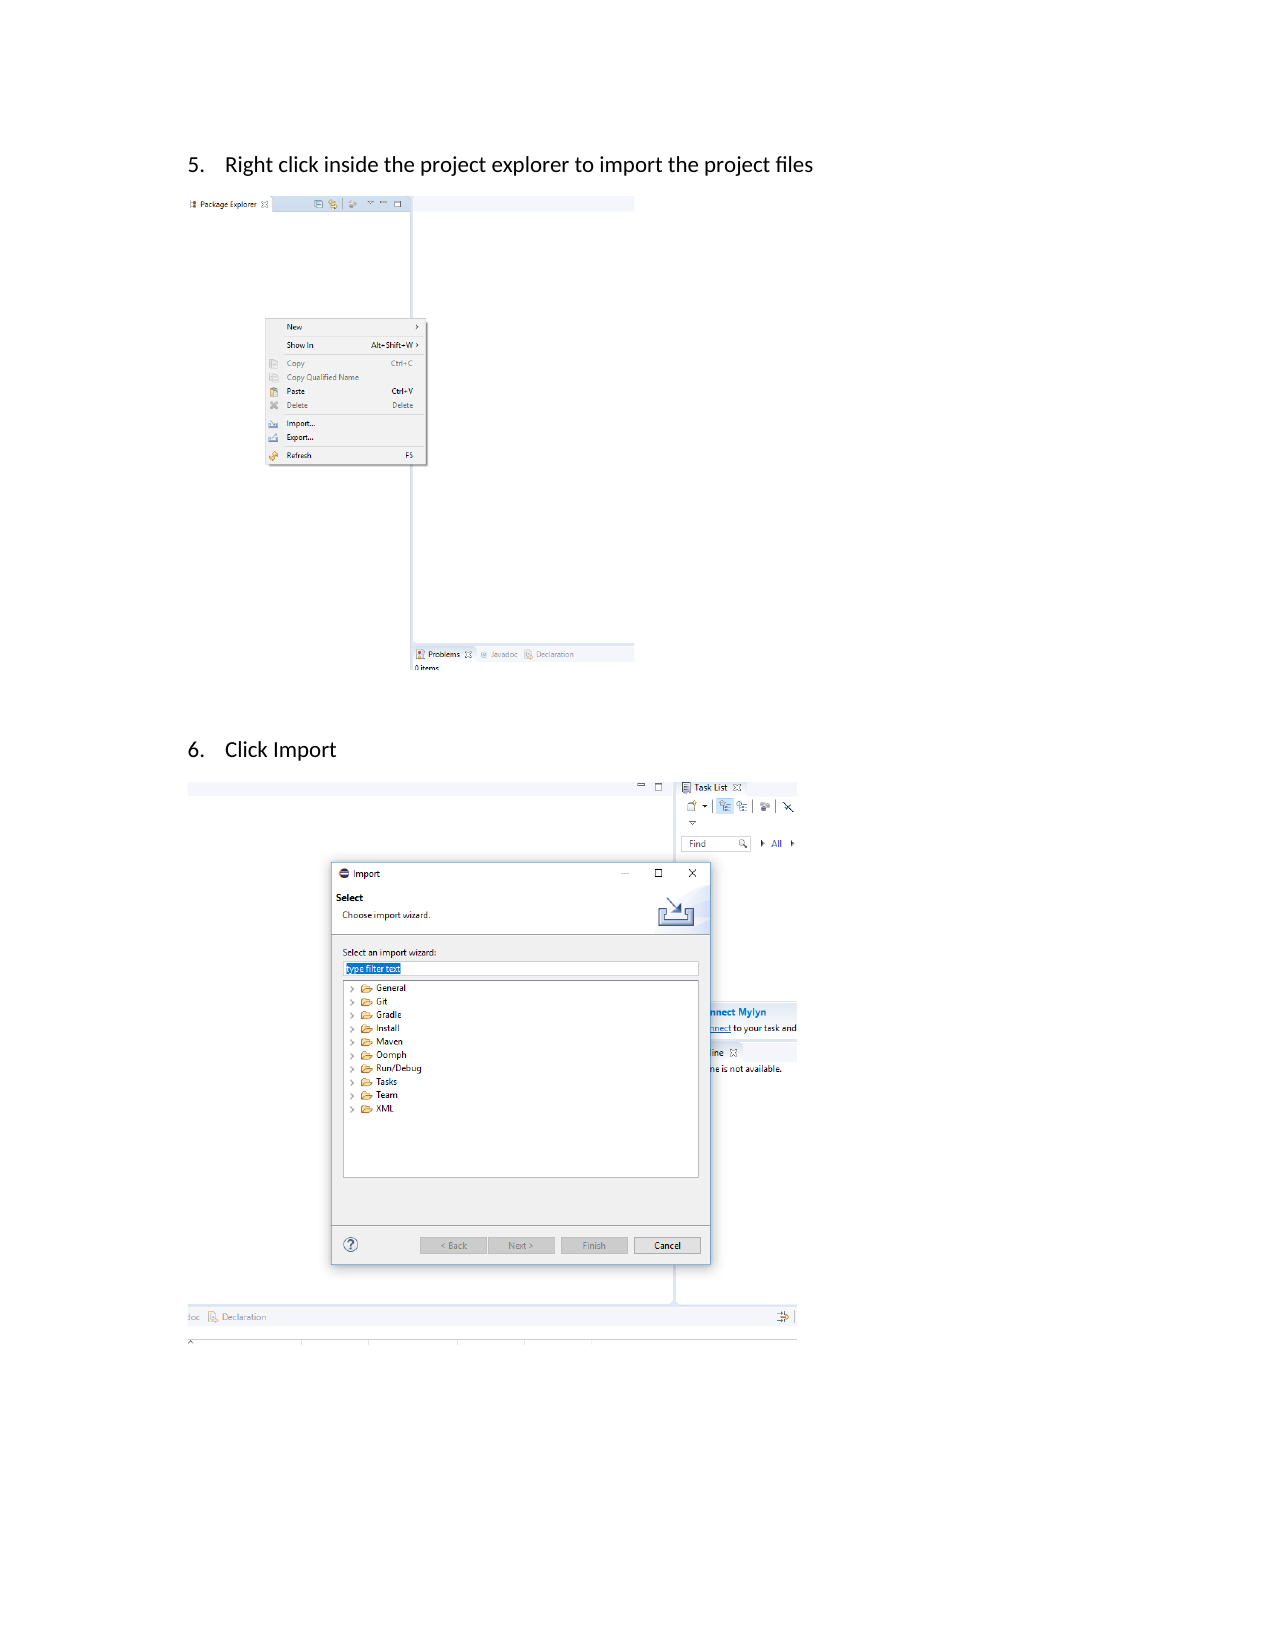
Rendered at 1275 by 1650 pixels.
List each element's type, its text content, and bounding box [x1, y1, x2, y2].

list Right click inside the project explorer to import the project files [187, 150, 1125, 178]
picture [187, 782, 797, 1345]
list Click Import [187, 735, 1125, 763]
picture [187, 196, 635, 670]
